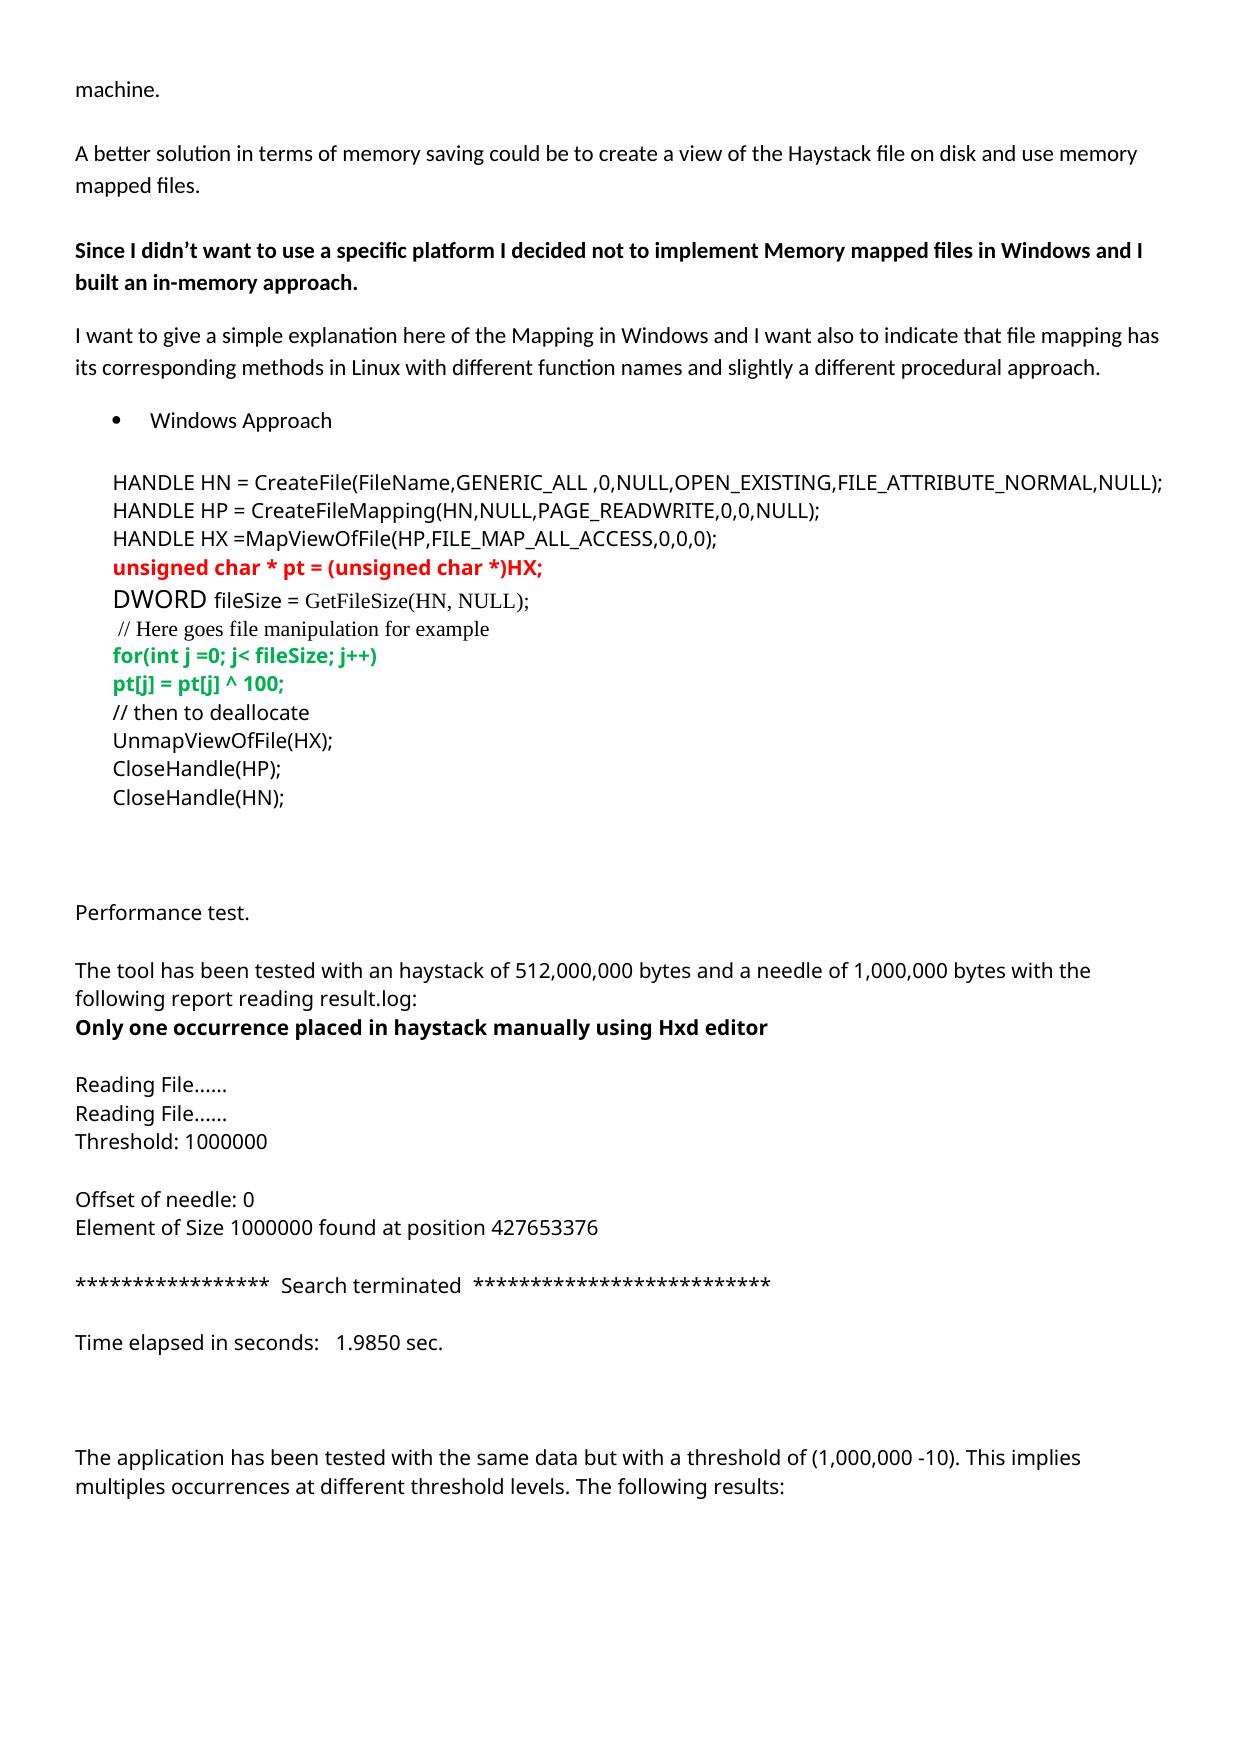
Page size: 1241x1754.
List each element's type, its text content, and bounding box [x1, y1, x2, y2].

text HANDLE HN = CreateFile(FileName,GENERIC_ALL ,0,NULL,OPEN_EXISTING,FILE_ATTRIBUTE_NORMAL,NULL); HANDLE HP = CreateFileMapping(HN,NULL,PAGE_READWRITE,0,0,NULL); HANDLE HX =MapViewOfFile(HP,FILE_MAP_ALL_ACCESS,0,0,0); unsigned char * pt = (unsigned char *)HX; DWORD fileSize = GetFileSize(HN, NULL); // Here goes file manipulation for example for(int j =0; j< fileSize; j++) pt[j] = pt[j] ^ 100; // then to deallocate UnmapViewOfFile(HX); CloseHandle(HP); CloseHandle(HN); [112, 468, 1165, 811]
text ***************** Search terminated ************************** [75, 1271, 1165, 1299]
text Offset of needle: 0 Element of Size 1000000 found at position 427653376 [75, 1185, 1165, 1242]
text The tool has been tested with an haystack of 512,000,000 bytes and a needle of 1,000,000 bytes with the following report reading result.log: Only one occurrence placed in haystack manually using Hxd editor [75, 956, 1165, 1041]
text Performance test. [75, 898, 1165, 927]
text Reading File...... Reading File...... Threshold: 1000000 [75, 1070, 1165, 1156]
list Windows Approach [112, 406, 1165, 434]
text I want to give a simple explanation here of the Mapping in Windows and I want also to indicate that file mapping has its corresponding methods in Linux with different function names and slightly a different procedural approach. [75, 321, 1165, 381]
text Time elapsed in seconds: 1.9850 sec. [75, 1328, 1165, 1357]
